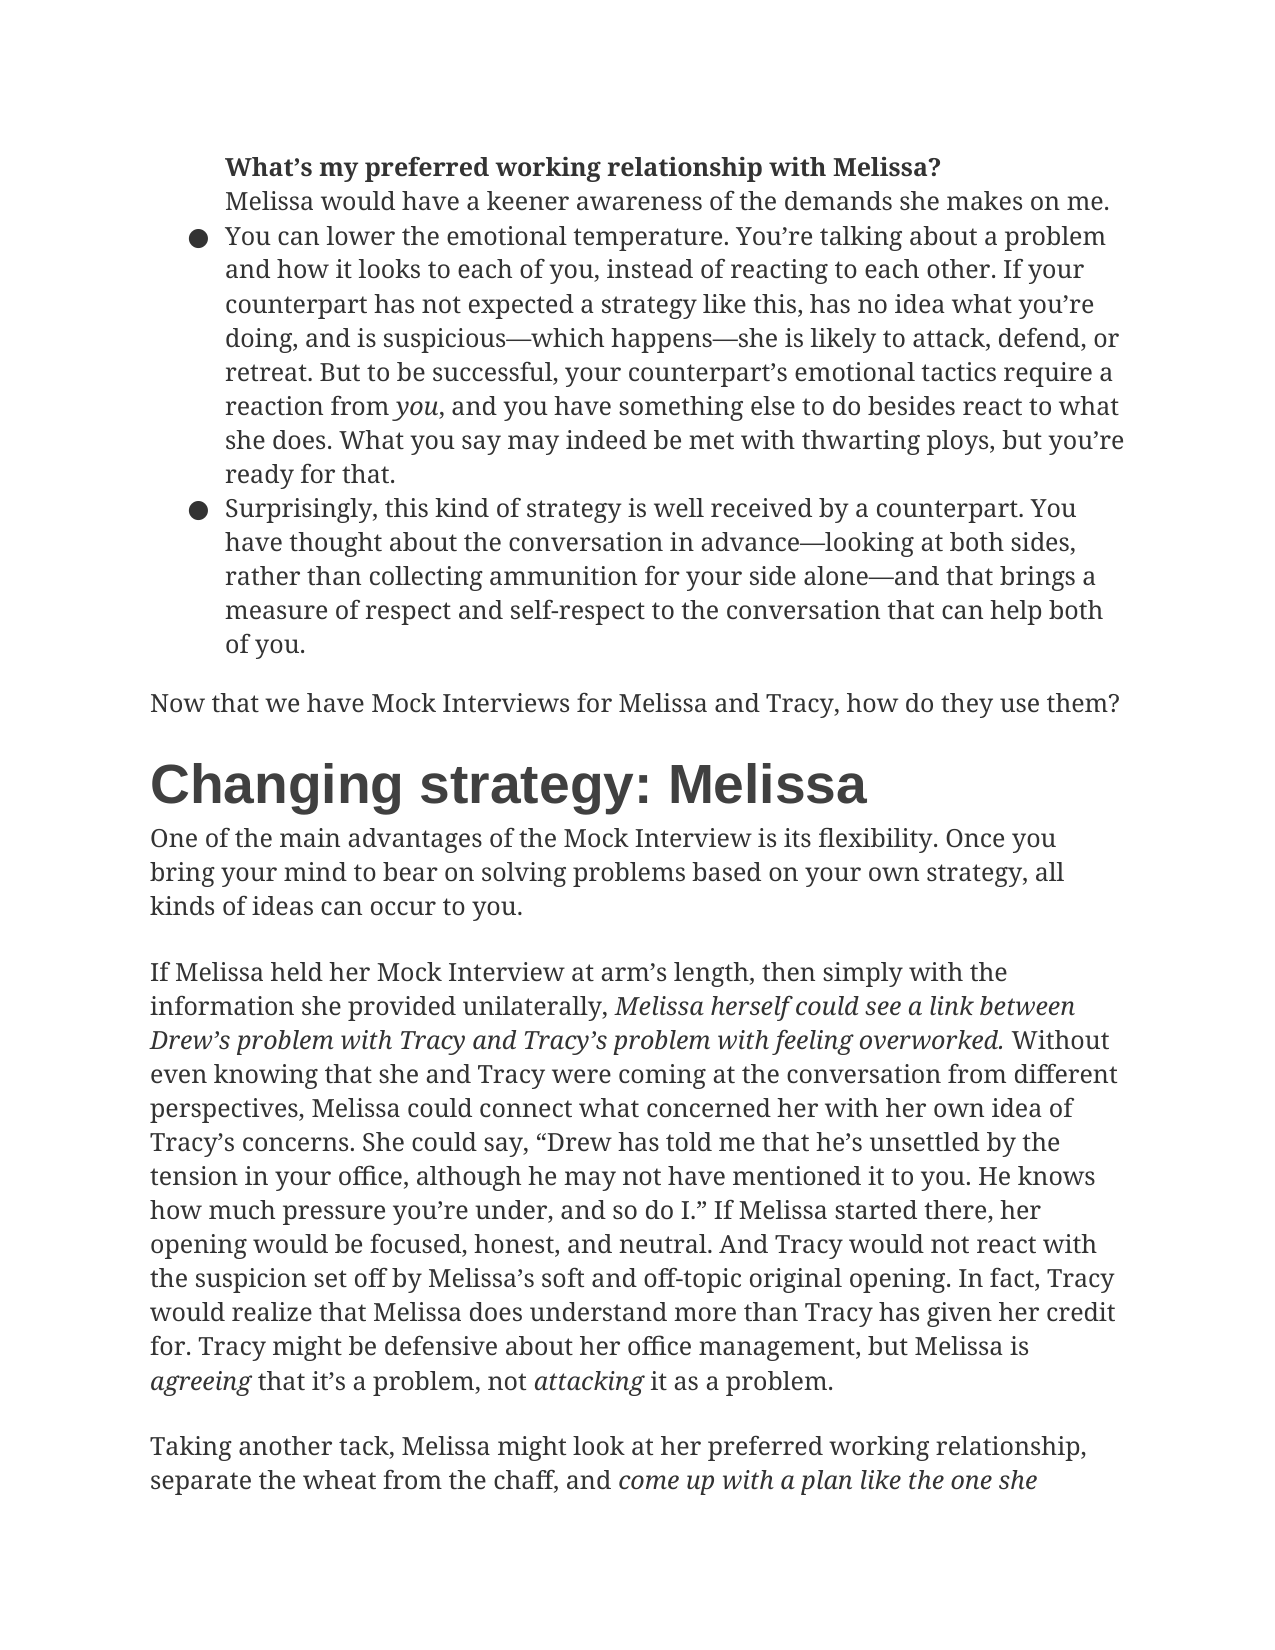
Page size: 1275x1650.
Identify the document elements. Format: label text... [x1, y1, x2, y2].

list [187, 150, 1125, 218]
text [150, 1428, 1125, 1497]
subtitle Changing strategy: Melissa [150, 751, 1125, 815]
text Now that we have Mock Interviews for Melissa and Tracy, how do they use them? [150, 686, 1125, 720]
list You can lower the emotional temperature. You’re talking about a problem and how it looks to each of you, instead of reacting to each other. If your counterpart has not expected a strategy like this, has no idea what you’re doing, and is suspicious—which happens—she is likely to attack, defend, or retreat. But to be successful, your counterpart’s emotional tactics require a reaction from you, and you have something else to do besides react to what she does. What you say may indeed be met with thwarting ploys, but you’re ready for that. [187, 218, 1125, 491]
text If Melissa held her Mock Interview at arm’s length, then simply with the information she provided unilaterally, Melissa herself could see a link between Drew’s problem with Tracy and Tracy’s problem with feeling overworked. Without even knowing that she and Tracy were coming at the conversation from different perspectives, Melissa could connect what concerned her with her own idea of Tracy’s concerns. She could say, “Drew has told me that he’s unsettled by the tension in your office, although he may not have mentioned it to you. He knows how much pressure you’re under, and so do I.” If Melissa started there, her opening would be focused, honest, and neutral. And Tracy would not react with the suspicion set off by Melissa’s soft and off-topic original opening. In fact, Tracy would realize that Melissa does understand more than Tracy has given her credit for. Tracy might be defensive about her office management, but Melissa is agreeing that it’s a problem, not attacking it as a problem. [150, 954, 1125, 1397]
list Surprisingly, this kind of strategy is well received by a counterpart. You have thought about the conversation in advance—looking at both sides, rather than collecting ammunition for your side alone—and that brings a measure of respect and self-respect to the conversation that can help both of you. [187, 491, 1125, 661]
text One of the main advantages of the Mock Interview is its flexibility. Once you bring your mind to bear on solving problems based on your own strategy, all kinds of ideas can occur to you. [150, 821, 1125, 923]
